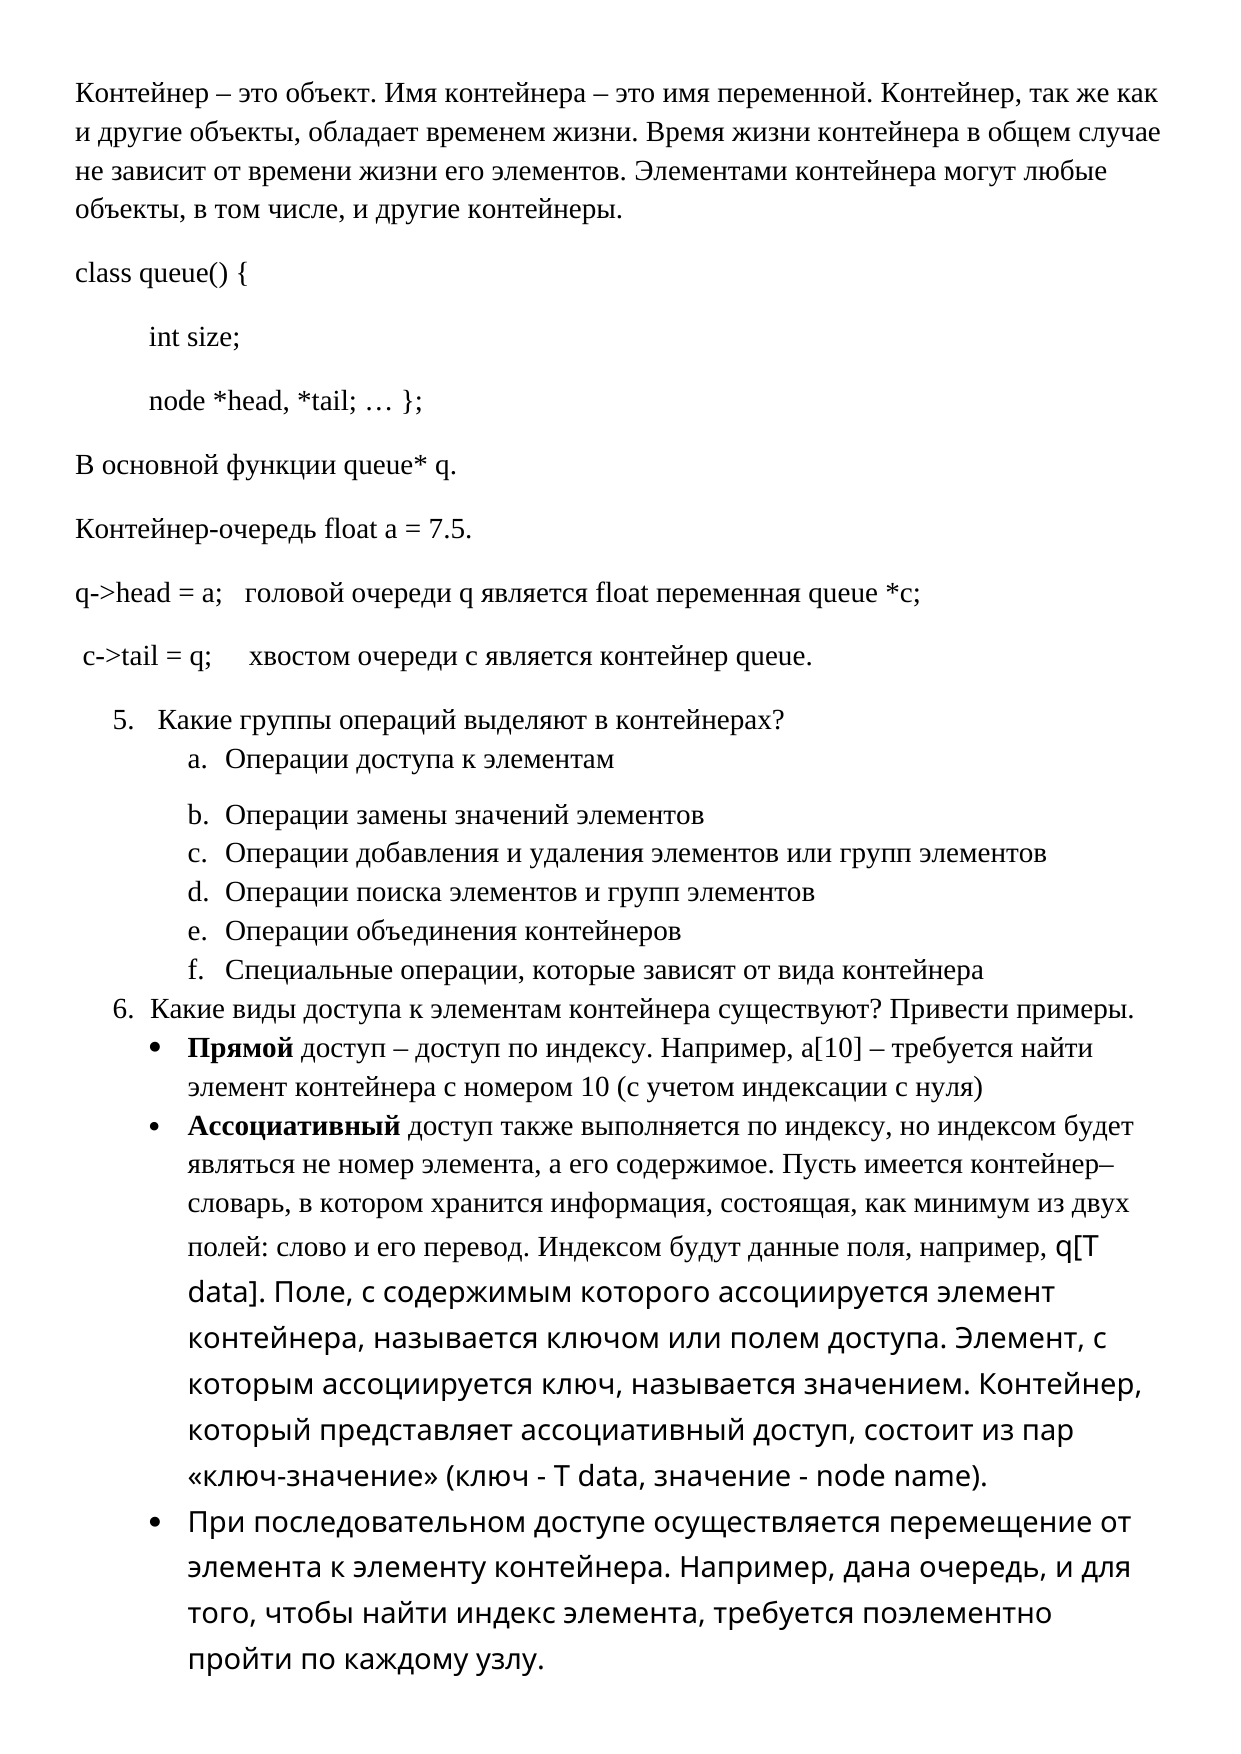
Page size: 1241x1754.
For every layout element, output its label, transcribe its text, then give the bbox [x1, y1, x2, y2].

text node *head, *tail; … }; [149, 383, 1165, 417]
text c->tail = q; хвостом очереди c является контейнер queue. [75, 638, 1165, 672]
text int size; [75, 319, 1165, 353]
list Прямой доступ – доступ по индексу. Например, a[10] – требуется найти элемент контейнера с номером 10 (с учетом индексации с нуля) [150, 1030, 1165, 1102]
list При последовательном доступе осуществляется перемещение от элемента к элементу контейнера. Например, дана очередь, и для того, чтобы найти индекс элемента, требуется поэлементно пройти по каждому узлу. [150, 1501, 1165, 1678]
list Какие виды доступа к элементам контейнера существуют? Привести примеры. [112, 991, 1165, 1024]
list Специальные операции, которые зависят от вида контейнера [187, 952, 1165, 986]
list Операции замены значений элементов [187, 797, 1165, 830]
list Операции поиска элементов и групп элементов [187, 874, 1165, 908]
list Операции доступа к элементам [187, 741, 1165, 775]
list Какие группы операций выделяют в контейнерах? [112, 702, 1165, 736]
list Операции объединения контейнеров [187, 913, 1165, 947]
list Ассоциативный доступ также выполняется по индексу, но индексом будет являться не номер элемента, а его содержимое. Пусть имеется контейнер–словарь, в котором хранится информация, состоящая, как минимум из двух полей: слово и его перевод. Индексом будут данные поля, например, q[T data]. Поле, с содержимым которого ассоциируется элемент контейнера, называется ключом или полем доступа. Элемент, с которым ассоциируется ключ, называется значением. Контейнер, который представляет ассоциативный доступ, состоит из пар «ключ-значение» (ключ - T data, значение - node name). [150, 1108, 1165, 1494]
text q->head = a; головой очереди q является float переменная queue *c; [75, 575, 1165, 608]
text class queue() { [75, 255, 1165, 289]
text Контейнер-очередь float a = 7.5. [75, 511, 1165, 544]
text Контейнер – это объект. Имя контейнера – это имя переменной. Контейнер, так же как и другие объекты, обладает временем жизни. Время жизни контейнера в общем случае не зависит от времени жизни его элементов. Элементами контейнера могут любые объекты, в том числе, и другие контейнеры. [75, 75, 1165, 225]
text В основной функции queue* q. [75, 447, 1165, 481]
list Операции добавления и удаления элементов или групп элементов [187, 836, 1165, 869]
